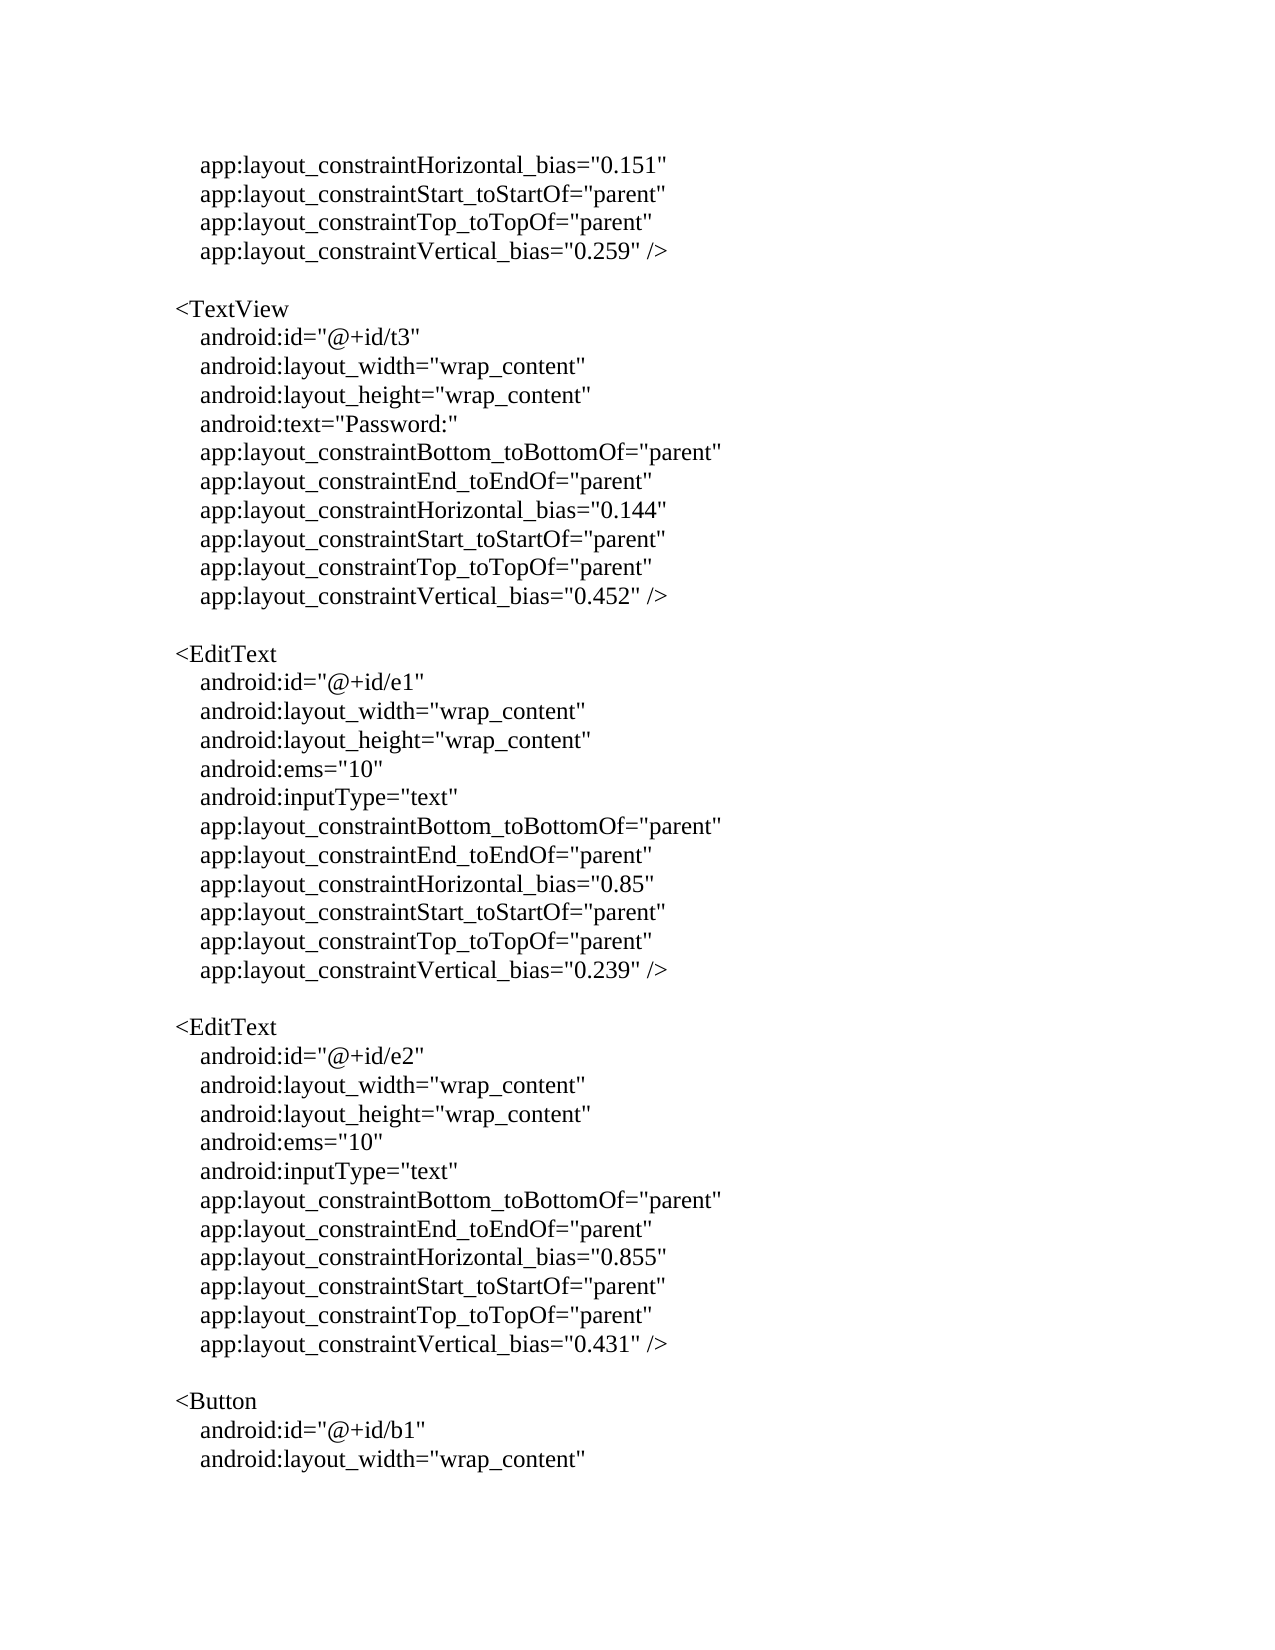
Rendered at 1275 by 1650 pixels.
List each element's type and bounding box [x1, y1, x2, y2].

text [150, 150, 1125, 1472]
